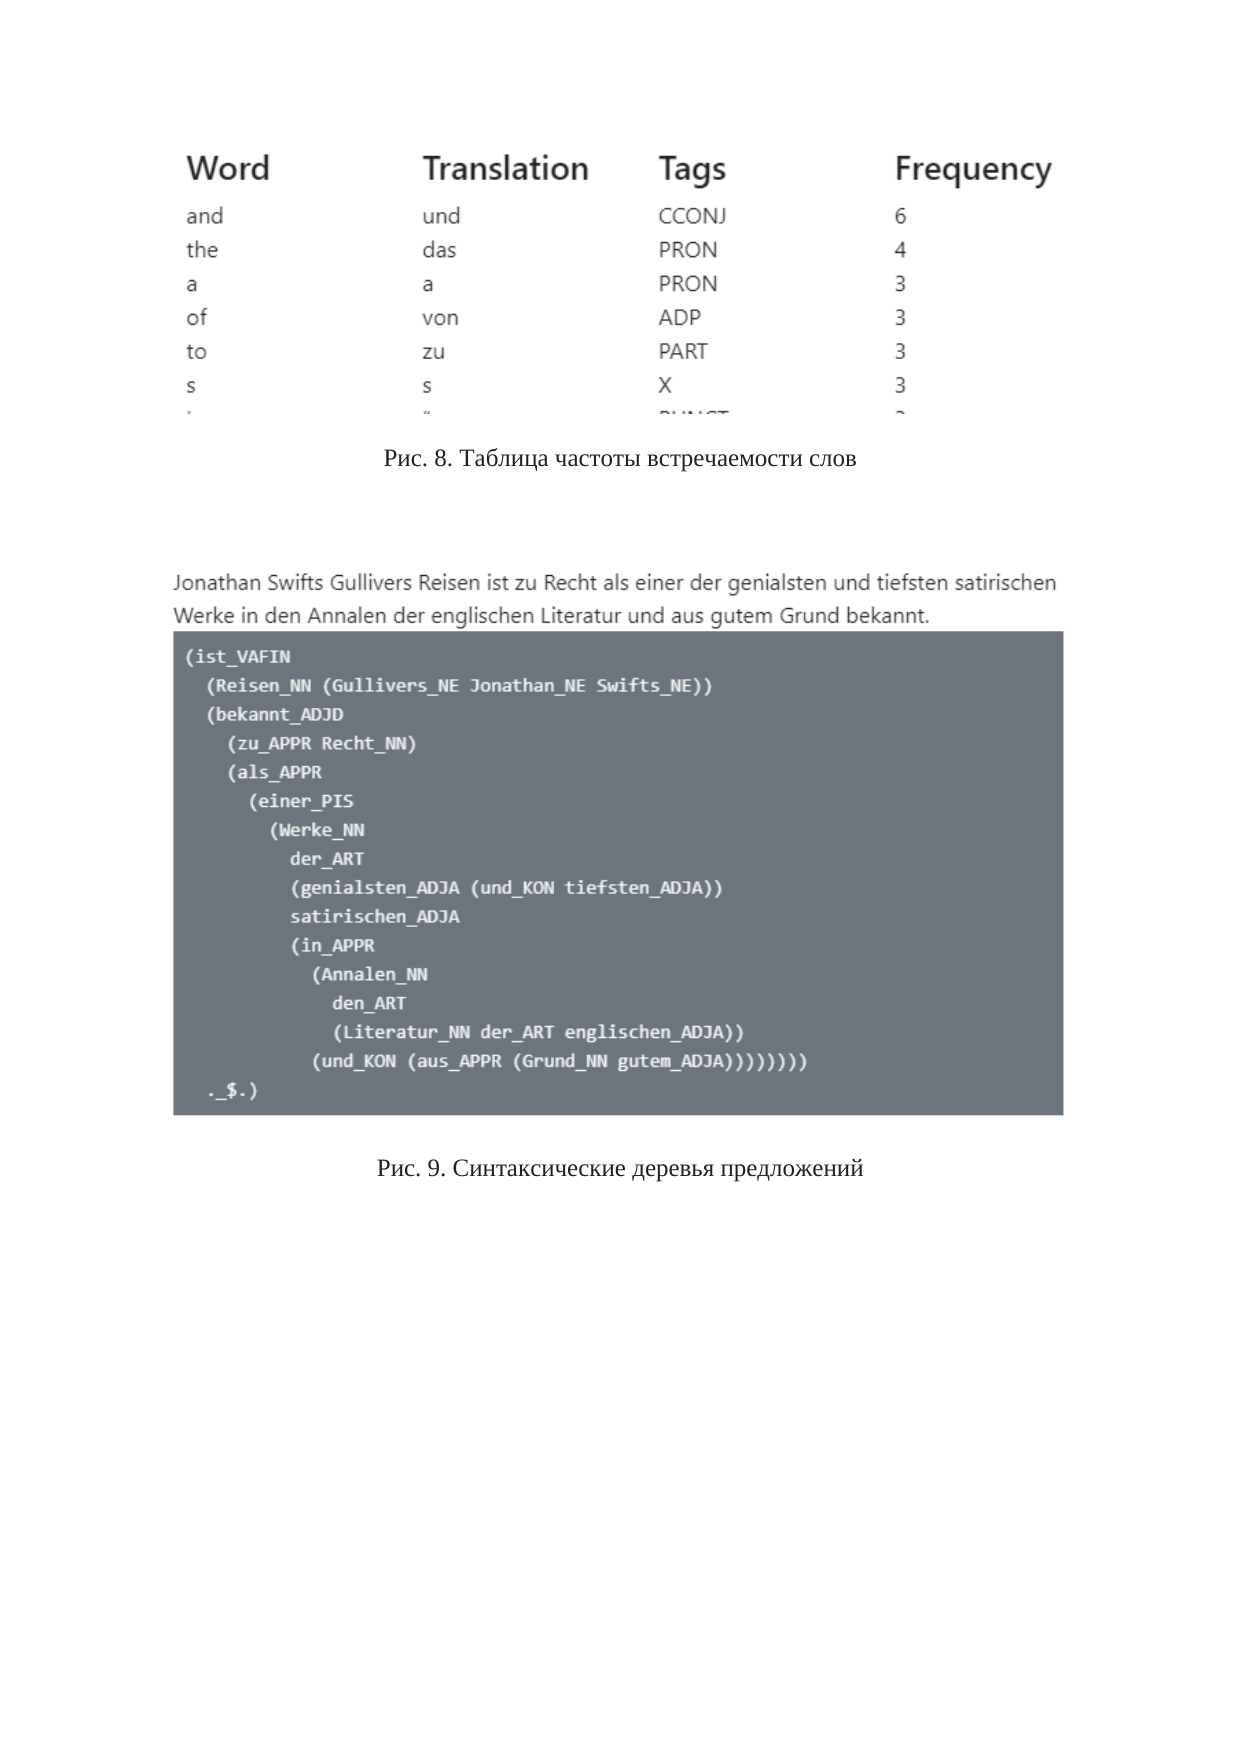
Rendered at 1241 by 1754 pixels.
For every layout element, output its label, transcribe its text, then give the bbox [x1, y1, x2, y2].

picture [164, 150, 1076, 414]
text Рис. 8. Таблица частоты встречаемости слов [150, 443, 1090, 472]
text Рис. 9. Синтаксические деревья предложений [150, 1153, 1090, 1182]
picture [164, 564, 1076, 1125]
